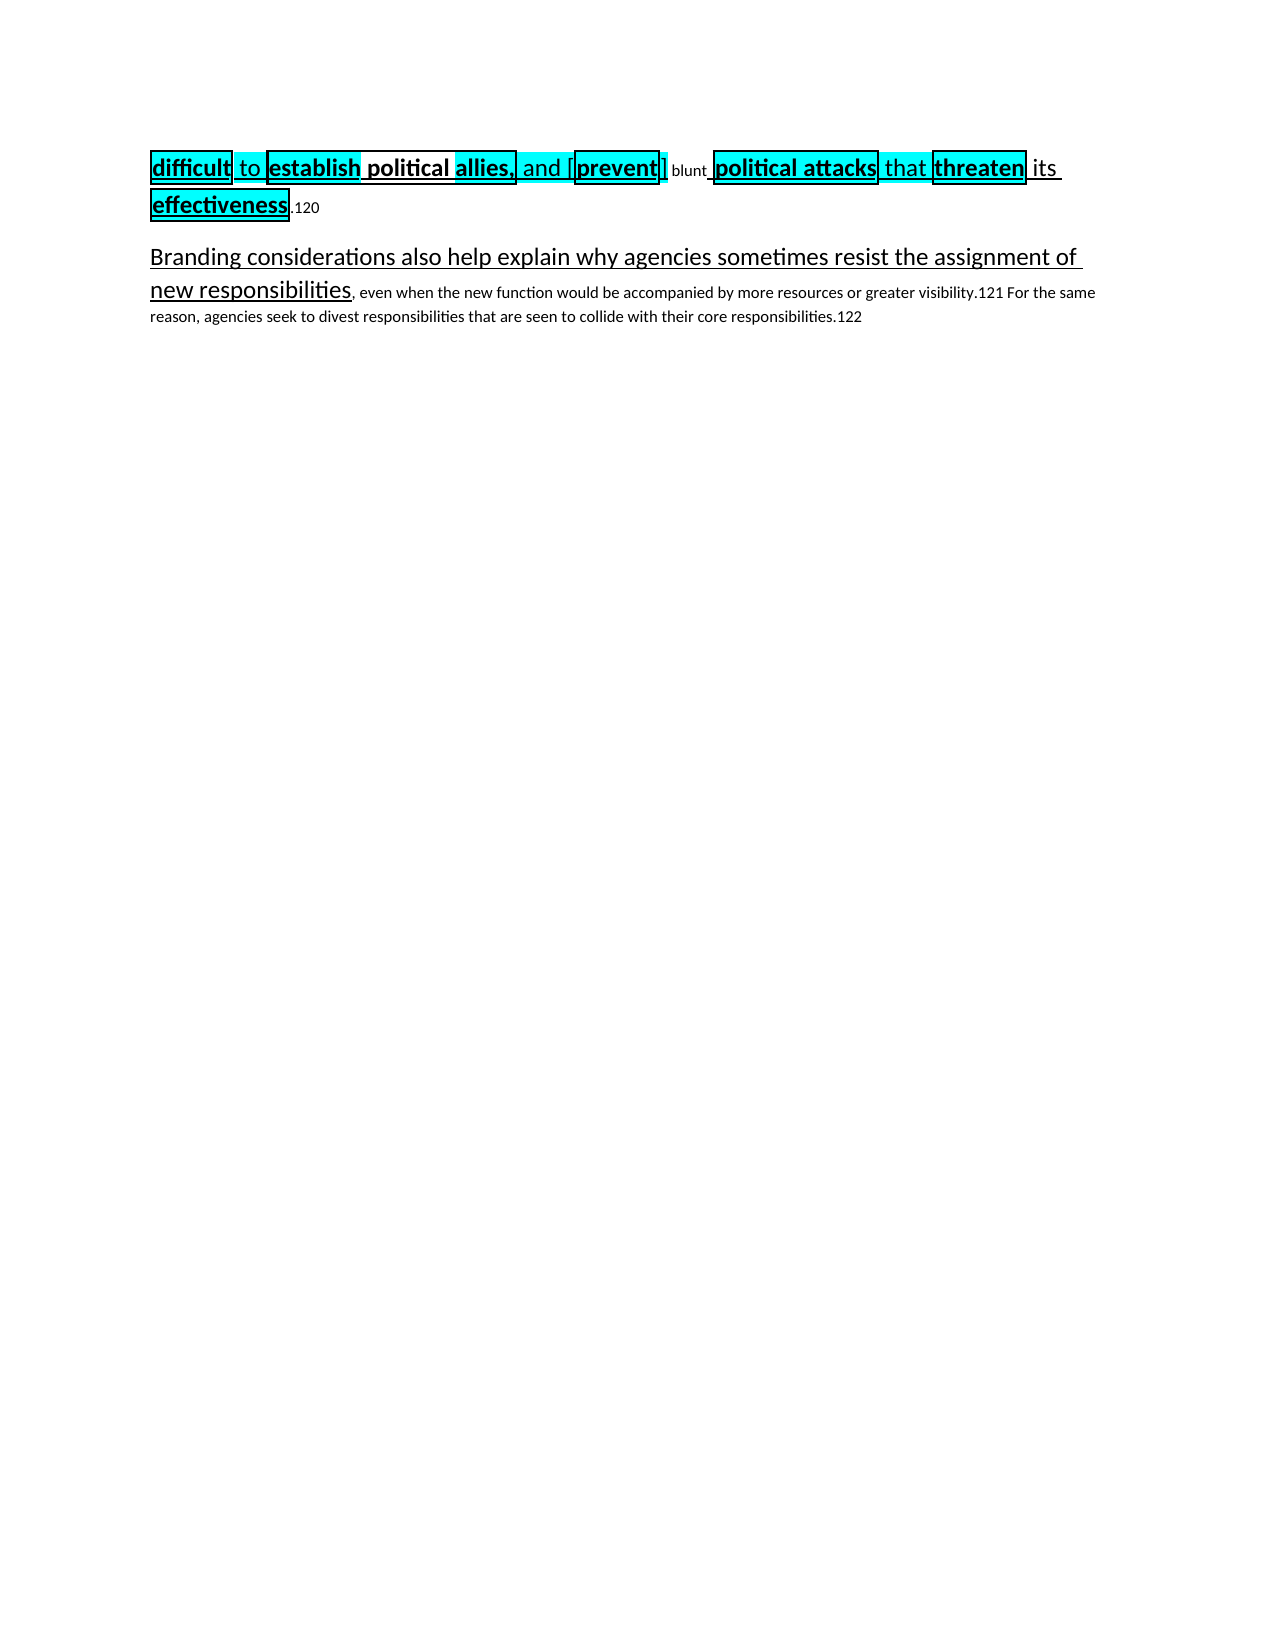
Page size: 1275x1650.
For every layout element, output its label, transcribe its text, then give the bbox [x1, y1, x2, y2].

text Branding considerations also help explain why agencies sometimes resist the assignment of new responsibilities, even when the new function would be accompanied by more resources or greater visibility.121 For the same reason, agencies seek to divest responsibilities that are seen to collide with their core responsibilities.122 [150, 241, 1125, 327]
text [150, 150, 1125, 222]
